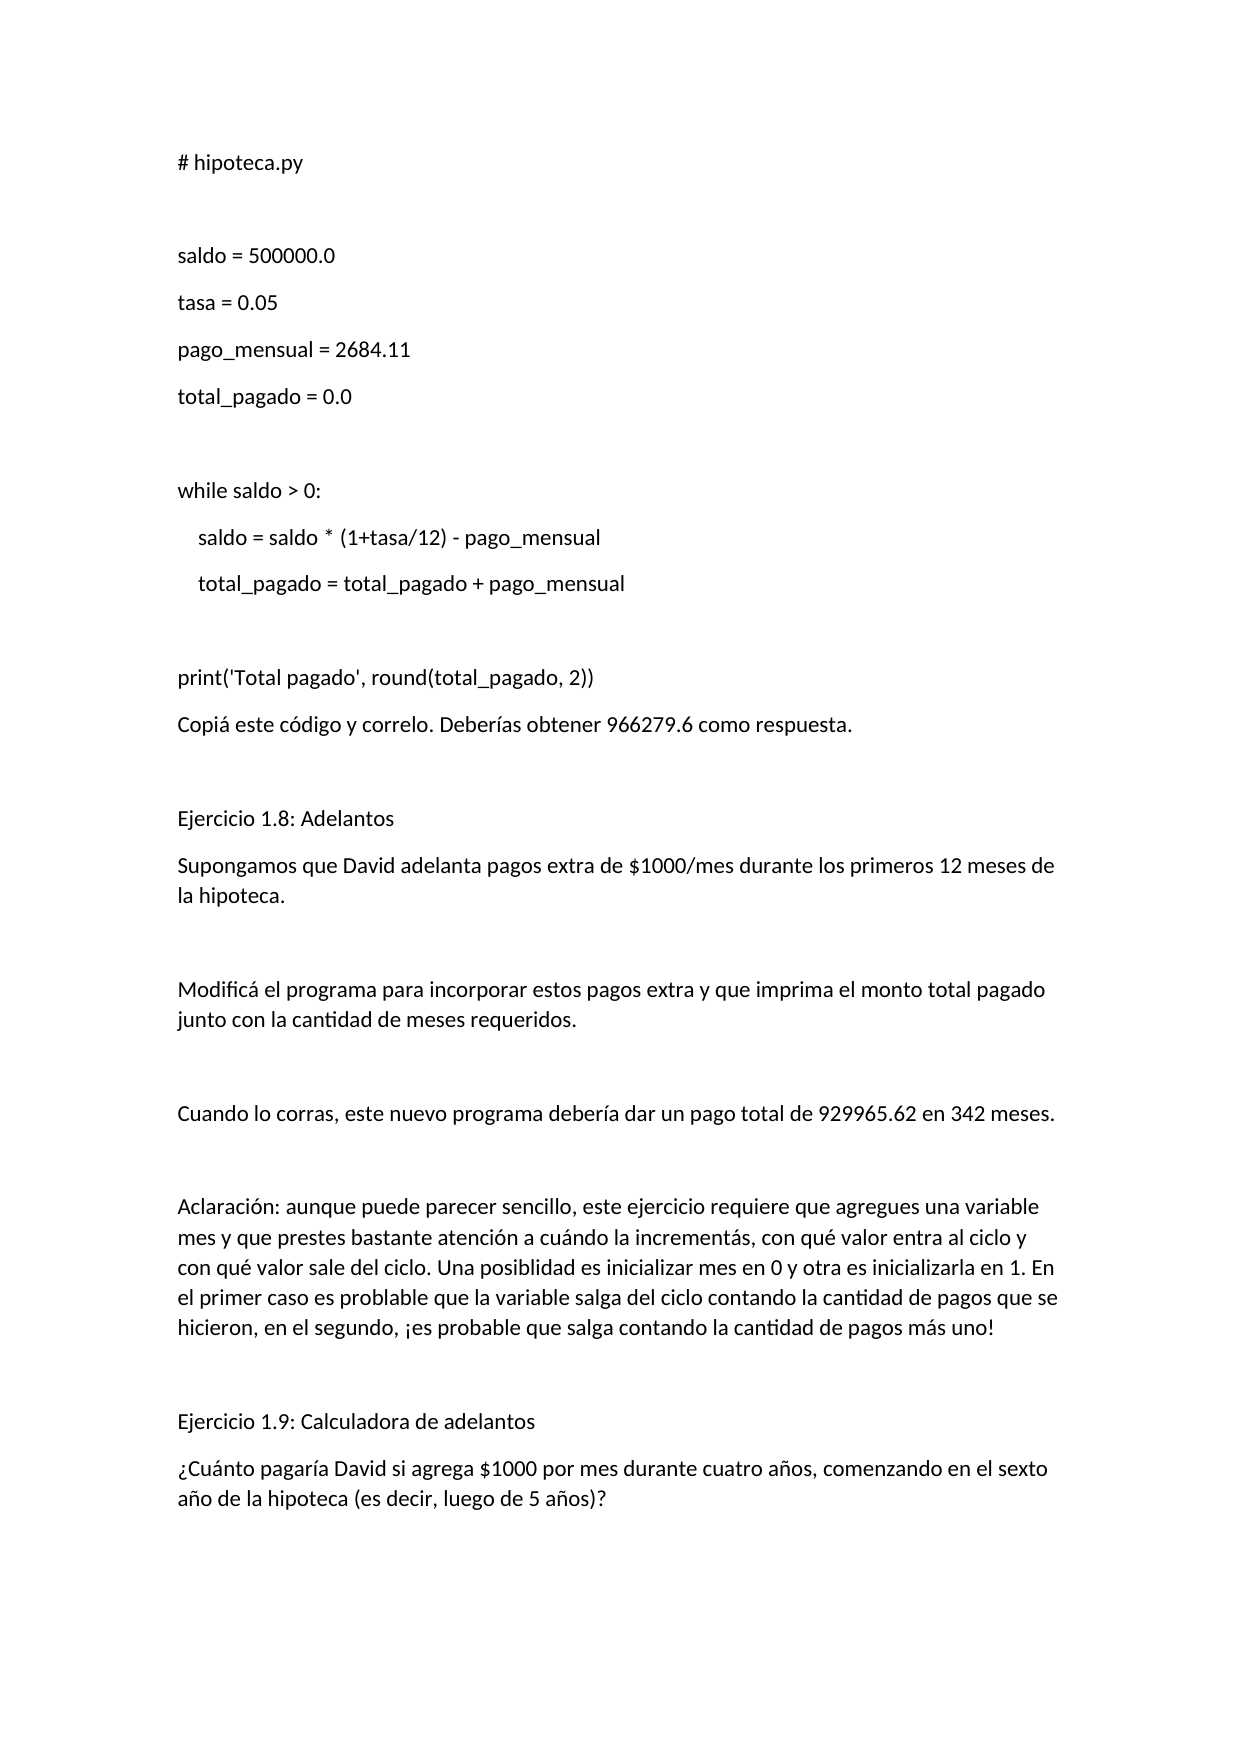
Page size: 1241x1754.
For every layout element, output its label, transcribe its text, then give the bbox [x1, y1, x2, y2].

text print('Total pagado', round(total_pagado, 2)) [177, 663, 1063, 691]
text Aclaración: aunque puede parecer sencillo, este ejercicio requiere que agregues una variable mes y que prestes bastante atención a cuándo la incrementás, con qué valor entra al ciclo y con qué valor sale del ciclo. Una posiblidad es inicializar mes en 0 y otra es inicializarla en 1. En el primer caso es problable que la variable salga del ciclo contando la cantidad de pagos que se hicieron, en el segundo, ¡es probable que salga contando la cantidad de pagos más uno! [177, 1192, 1063, 1341]
text total_pagado = 0.0 [177, 382, 1063, 410]
text tasa = 0.05 [177, 288, 1063, 316]
text Modificá el programa para incorporar estos pagos extra y que imprima el monto total pagado junto con la cantidad de meses requeridos. [177, 975, 1063, 1033]
text # hipoteca.py [177, 148, 1063, 176]
text total_pagado = total_pagado + pago_mensual [177, 569, 1063, 597]
text saldo = saldo * (1+tasa/12) - pago_mensual [177, 523, 1063, 551]
text ¿Cuánto pagaría David si agrega $1000 por mes durante cuatro años, comenzando en el sexto año de la hipoteca (es decir, luego de 5 años)? [177, 1454, 1063, 1512]
text saldo = 500000.0 [177, 241, 1063, 269]
text pago_mensual = 2684.11 [177, 335, 1063, 363]
text Ejercicio 1.9: Calculadora de adelantos [177, 1407, 1063, 1435]
text Supongamos que David adelanta pagos extra de $1000/mes durante los primeros 12 meses de la hipoteca. [177, 851, 1063, 909]
text Ejercicio 1.8: Adelantos [177, 804, 1063, 832]
text while saldo > 0: [177, 476, 1063, 504]
text Cuando lo corras, este nuevo programa debería dar un pago total de 929965.62 en 342 meses. [177, 1099, 1063, 1127]
text Copiá este código y correlo. Deberías obtener 966279.6 como respuesta. [177, 710, 1063, 738]
